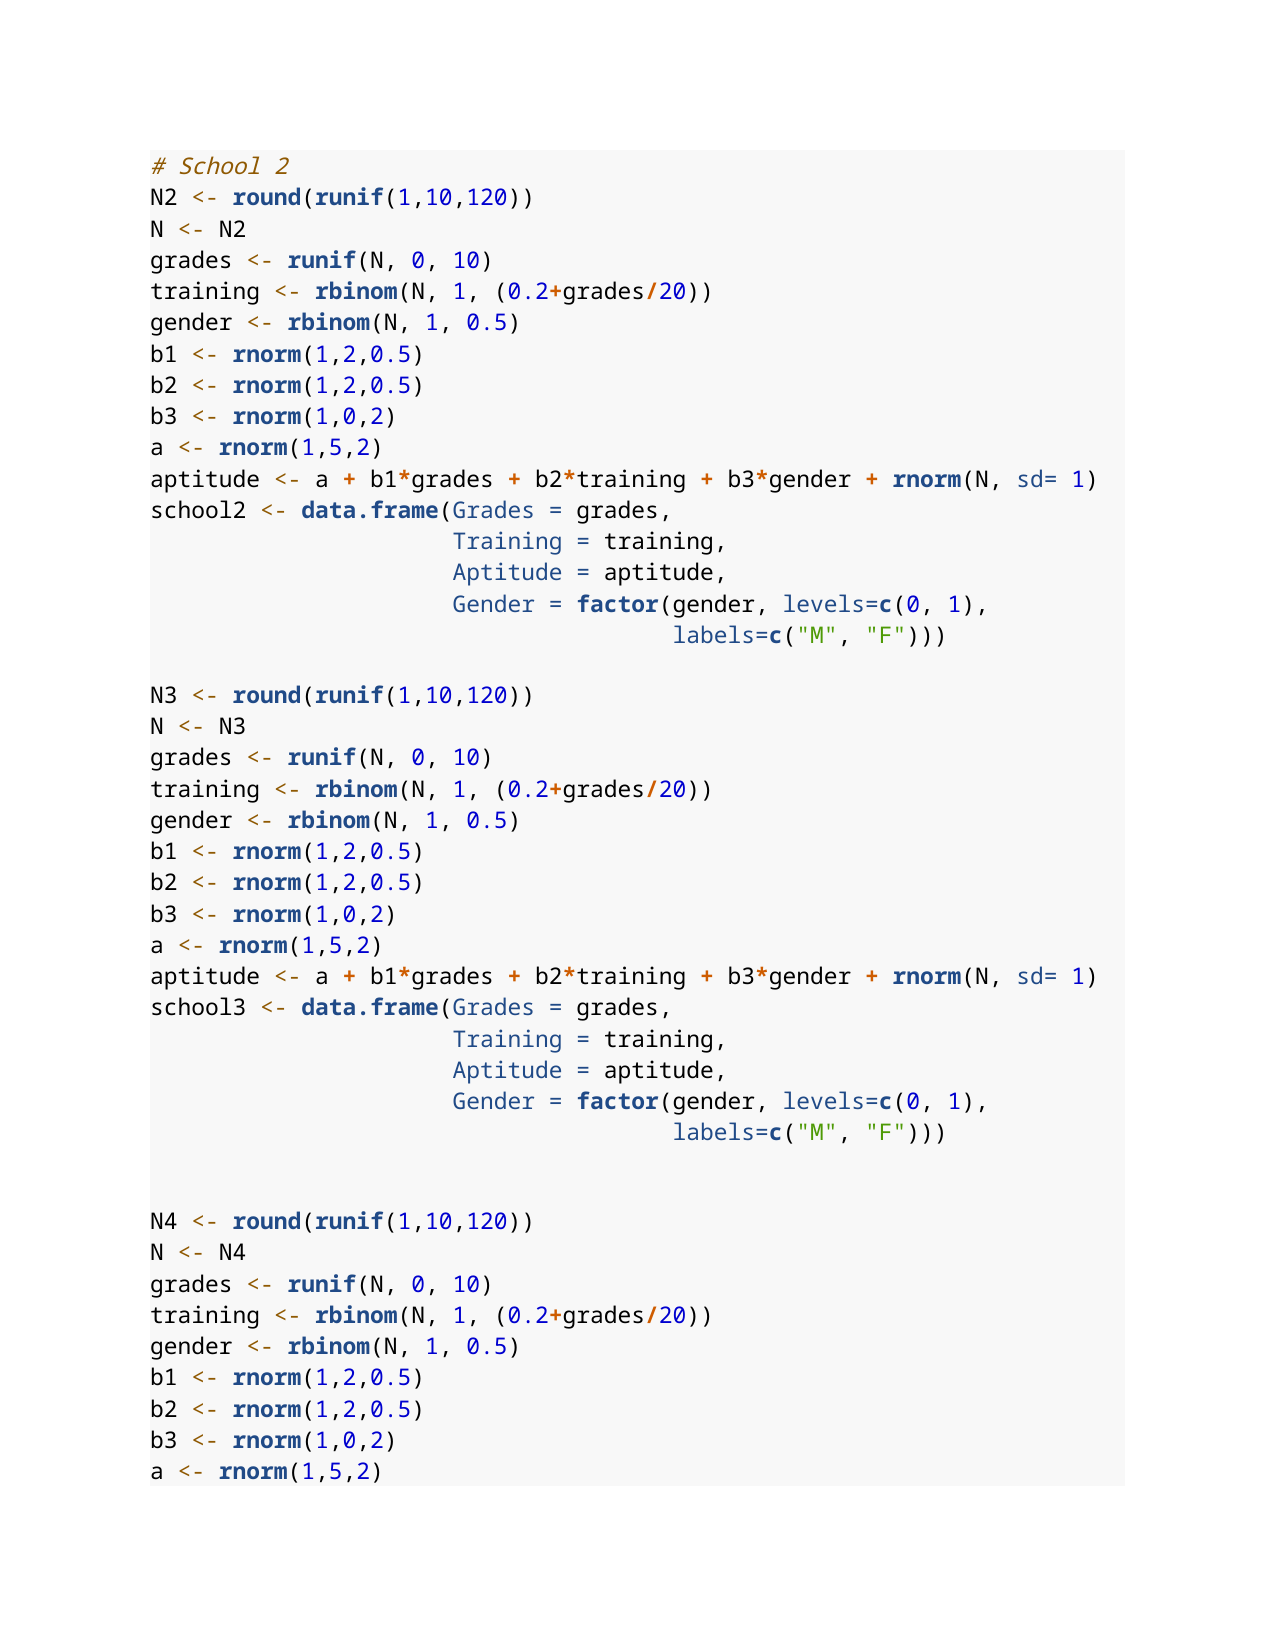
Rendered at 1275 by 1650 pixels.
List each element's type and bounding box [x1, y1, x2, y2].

text [150, 150, 1125, 1486]
